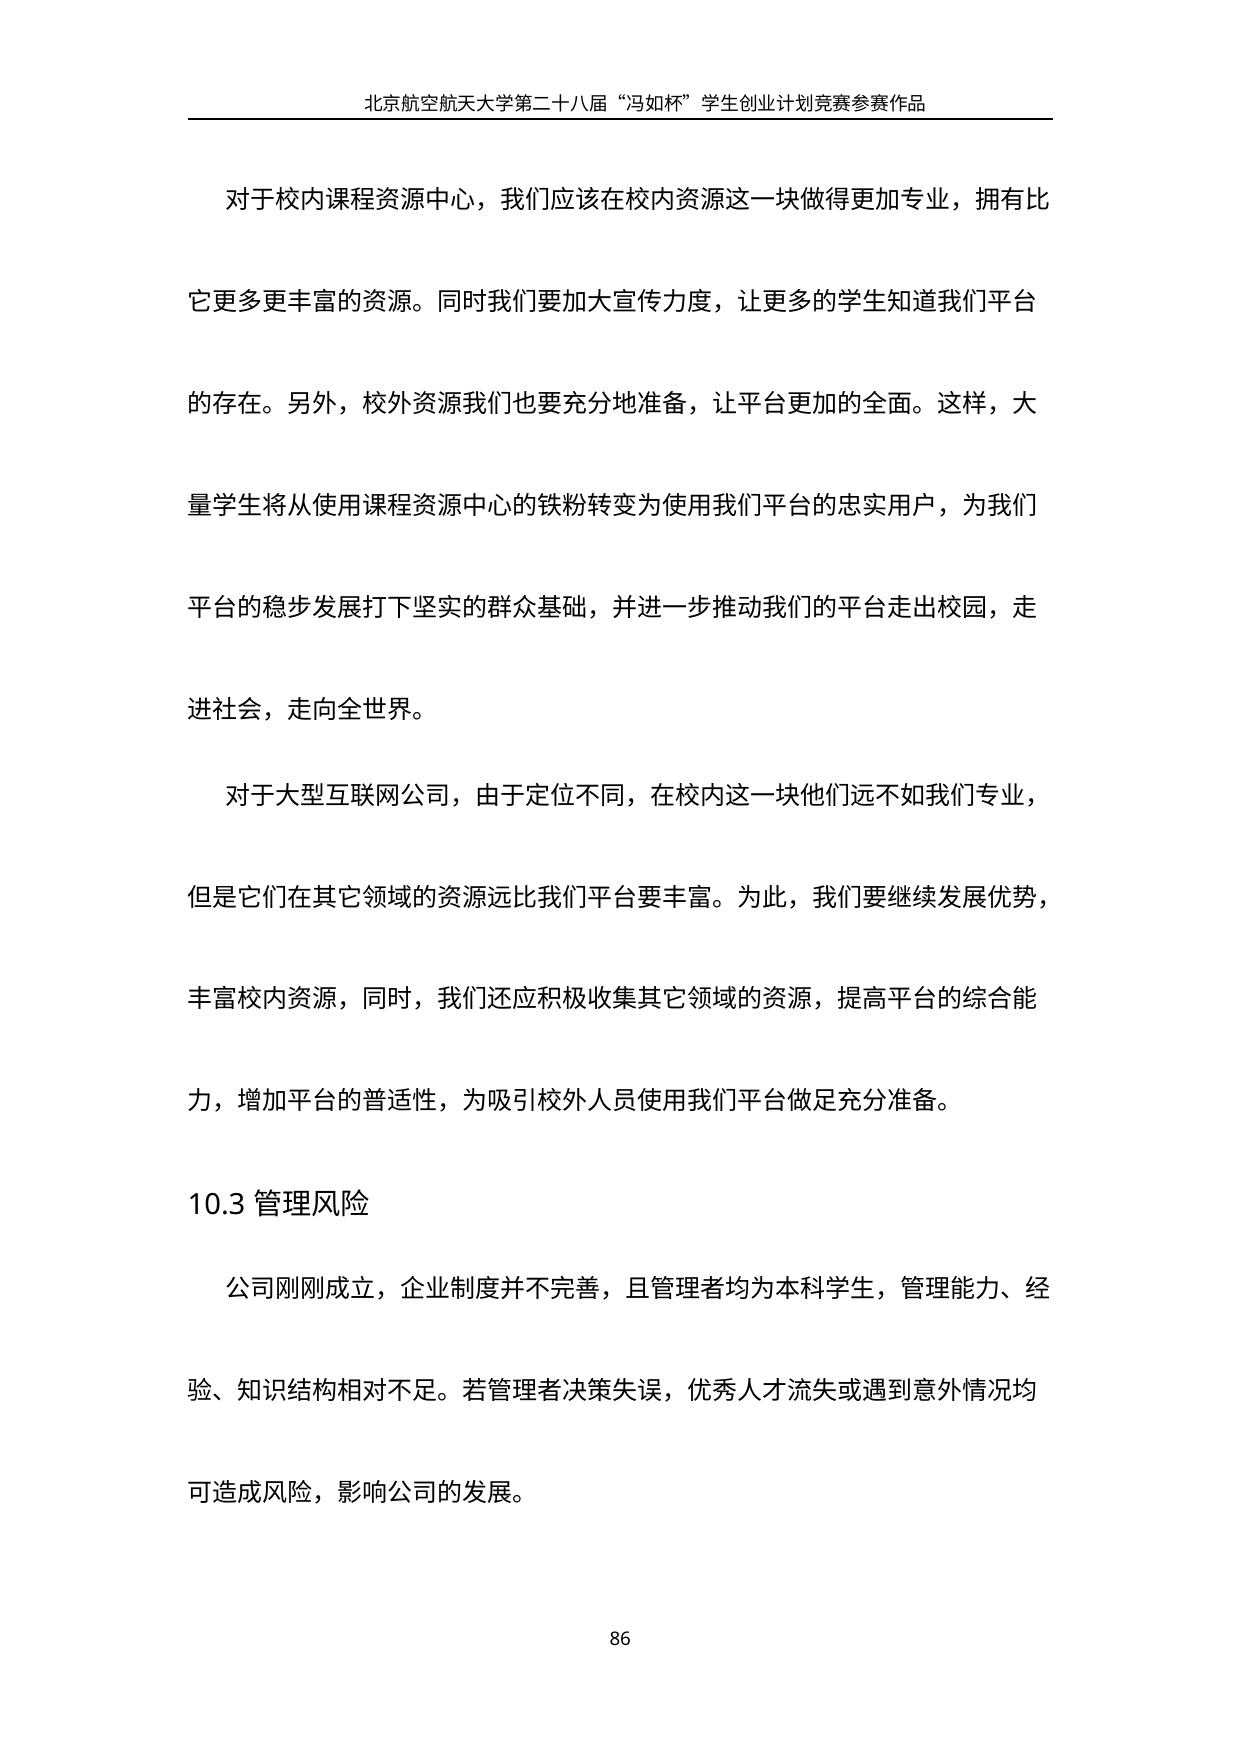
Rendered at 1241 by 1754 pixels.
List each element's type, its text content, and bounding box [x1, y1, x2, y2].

text 对于大型互联网公司，由于定位不同，在校内这一块他们远不如我们专业，但是它们在其它领域的资源远比我们平台要丰富。为此，我们要继续发展优势，丰富校内资源，同时，我们还应积极收集其它领域的资源，提高平台的综合能力，增加平台的普适性，为吸引校外人员使用我们平台做足充分准备。 [187, 759, 1053, 1133]
subtitle 10.3 管理风险 [187, 1168, 1053, 1236]
text 公司刚刚成立，企业制度并不完善，且管理者均为本科学生，管理能力、经验、知识结构相对不足。若管理者决策失误，优秀人才流失或遇到意外情况均可造成风险，影响公司的发展。 [187, 1253, 1053, 1524]
text 对于校内课程资源中心，我们应该在校内资源这一块做得更加专业，拥有比它更多更丰富的资源。同时我们要加大宣传力度，让更多的学生知道我们平台的存在。另外，校外资源我们也要充分地准备，让平台更加的全面。这样，大量学生将从使用课程资源中心的铁粉转变为使用我们平台的忠实用户，为我们平台的稳步发展打下坚实的群众基础，并进一步推动我们的平台走出校园，走进社会，走向全世界。 [187, 164, 1053, 741]
